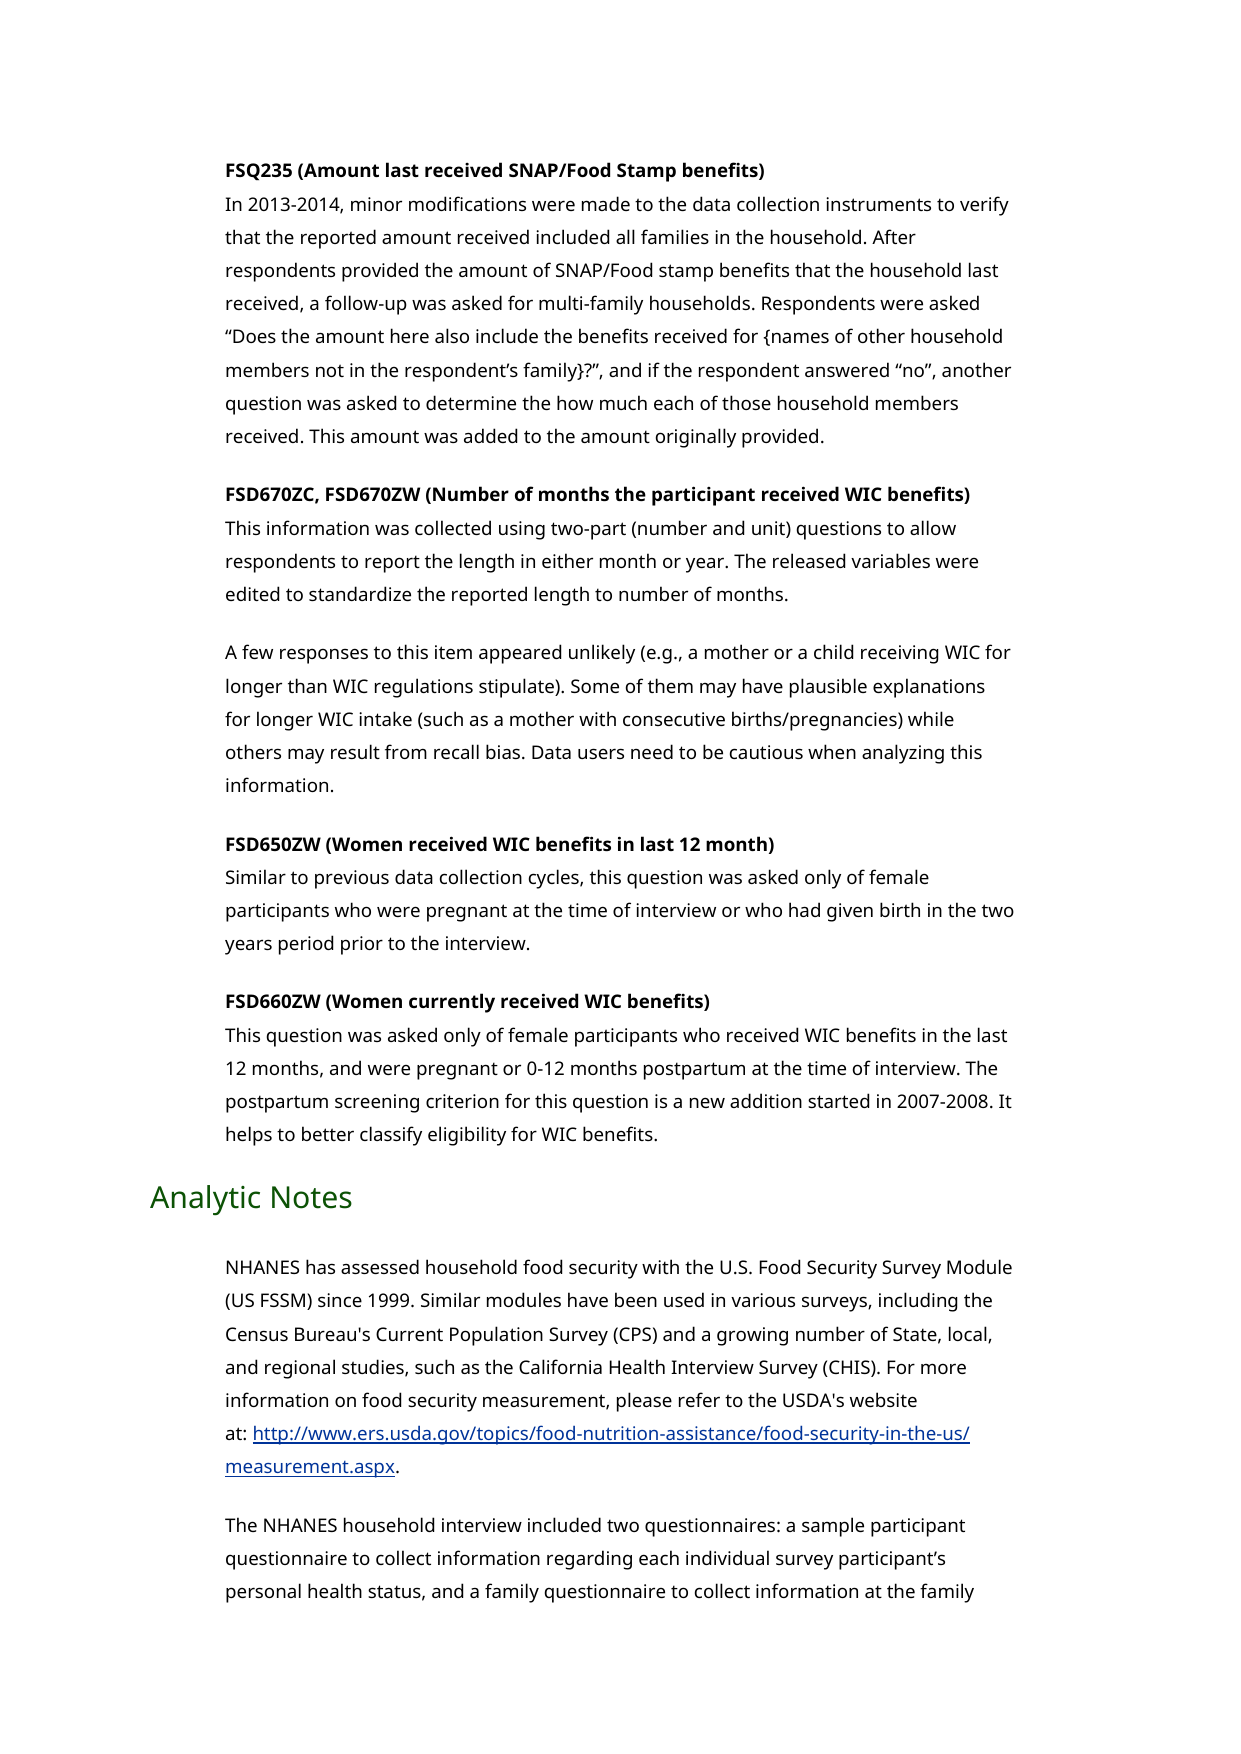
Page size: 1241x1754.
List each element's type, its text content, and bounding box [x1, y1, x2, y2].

text NHANES has assessed household food security with the U.S. Food Security Survey Module (US FSSM) since 1999. Similar modules have been used in various surveys, including the Census Bureau's Current Population Survey (CPS) and a growing number of State, local, and regional studies, such as the California Health Interview Survey (CHIS). For more information on food security measurement, please refer to the USDA's website at: http://www.ers.usda.gov/topics/food-nutrition-assistance/food-security-in-the-us/measurement.aspx. [225, 1247, 1015, 1479]
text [225, 1504, 1015, 1604]
text Analytic Notes [150, 1176, 1090, 1217]
text FSQ235 (Amount last received SNAP/Food Stamp benefits) In 2013-2014, minor modifications were made to the data collection instruments to verify that the reported amount received included all families in the household. After respondents provided the amount of SNAP/Food stamp benefits that the household last received, a follow-up was asked for multi-family households. Respondents were asked “Does the amount here also include the benefits received for {names of other household members not in the respondent’s family}?”, and if the respondent answered “no”, another question was asked to determine the how much each of those household members received. This amount was added to the amount originally provided. [225, 150, 1015, 449]
text FSD650ZW (Women received WIC benefits in last 12 month) Similar to previous data collection cycles, this question was asked only of female participants who were pregnant at the time of interview or who had given birth in the two years period prior to the interview. [225, 823, 1015, 956]
text FSD670ZC, FSD670ZW (Number of months the participant received WIC benefits) This information was collected using two-part (number and unit) questions to allow respondents to report the length in either month or year. The released variables were edited to standardize the reported length to number of months. [225, 474, 1015, 607]
text FSD660ZW (Women currently received WIC benefits) This question was asked only of female participants who received WIC benefits in the last 12 months, and were pregnant or 0-12 months postpartum at the time of interview. The postpartum screening criterion for this question is a new addition started in 2007-2008. It helps to better classify eligibility for WIC benefits. [225, 981, 1015, 1147]
text A few responses to this item appeared unlikely (e.g., a mother or a child receiving WIC for longer than WIC regulations stipulate). Some of them may have plausible explanations for longer WIC intake (such as a mother with consecutive births/pregnancies) while others may result from recall bias. Data users need to be cautious when analyzing this information. [225, 632, 1015, 798]
